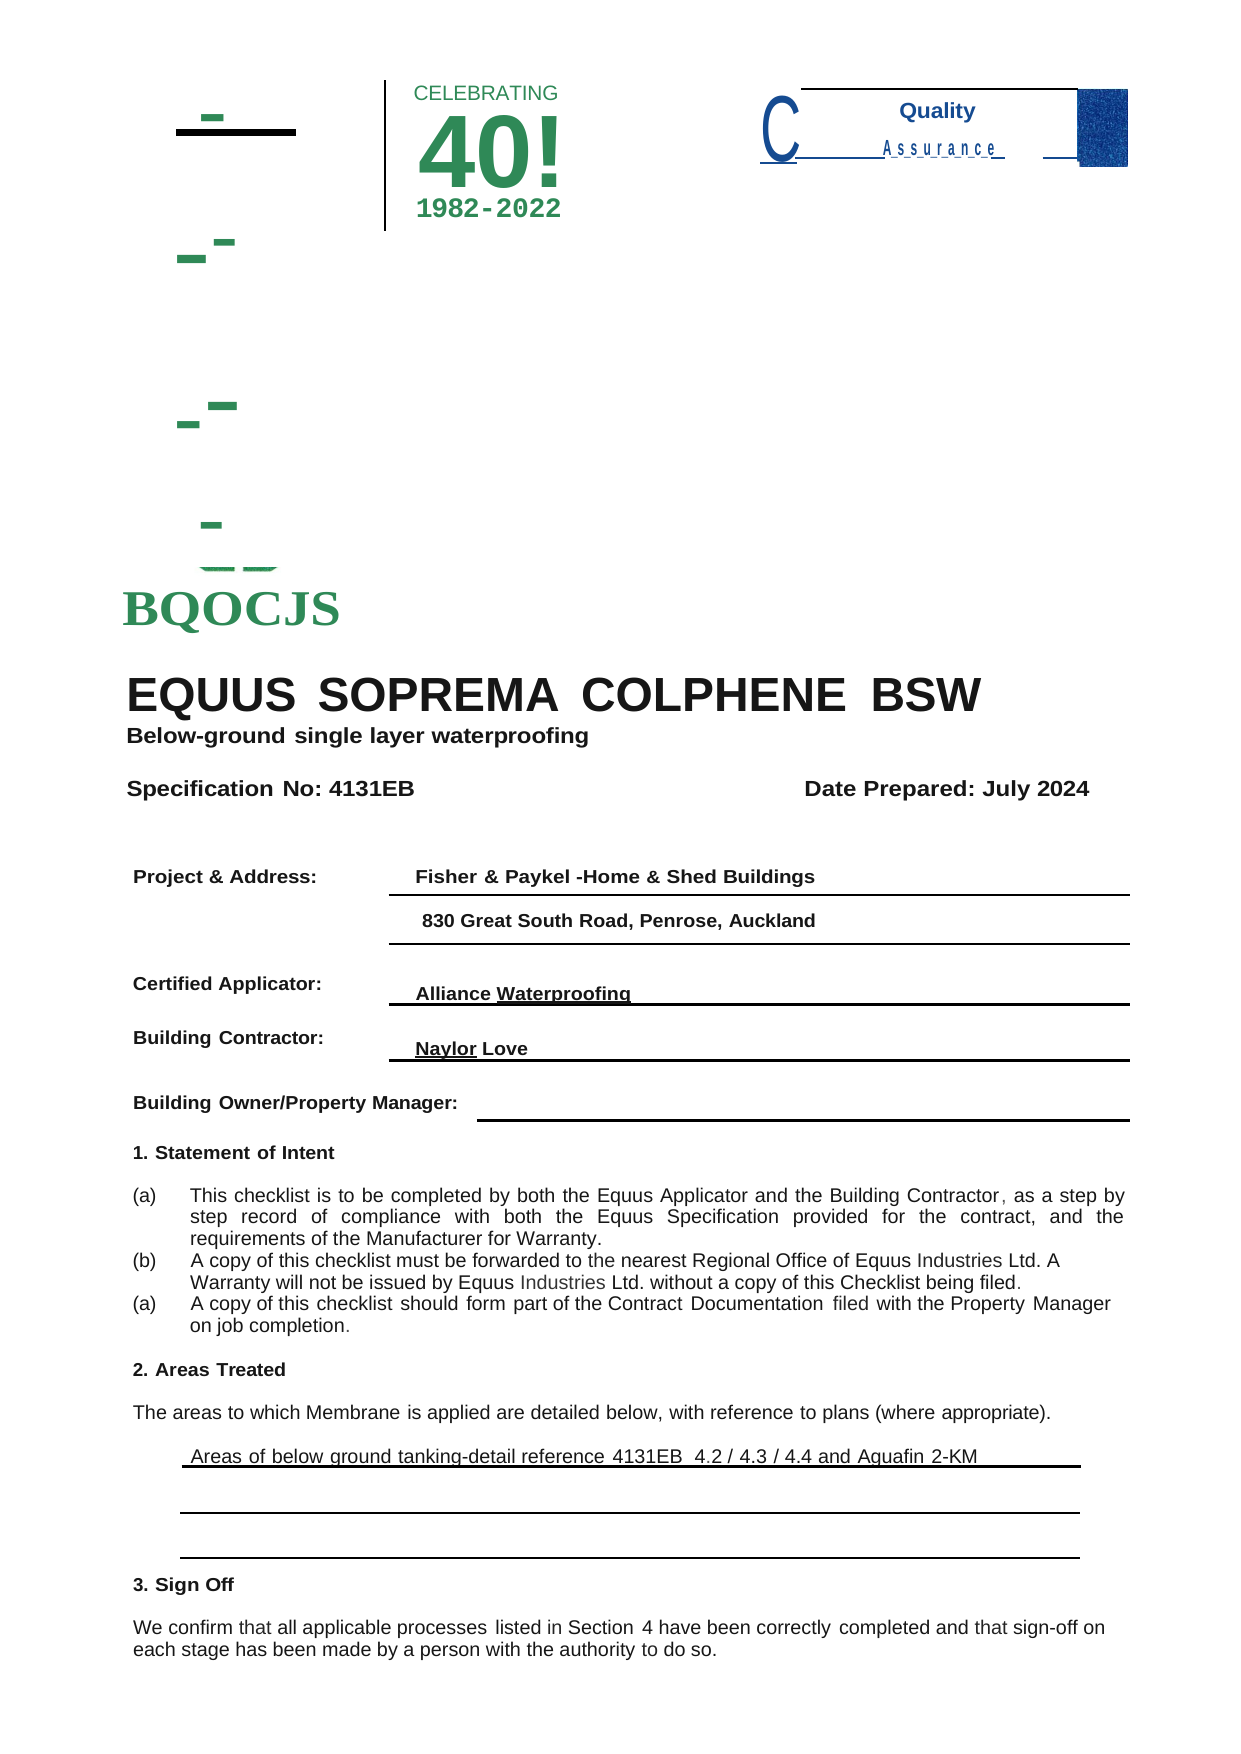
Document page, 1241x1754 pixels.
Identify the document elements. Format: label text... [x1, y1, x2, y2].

text CELEBRATING [413, 81, 1188, 105]
text ------ [174, 20, 251, 567]
text Specification No: 4131EB Date Prepared: July 2024 [126, 776, 1188, 801]
picture [1077, 88, 1128, 167]
list A copy of this checklist should form part of the Contract Documentation filed with the Property Manager on job completion. [132, 1293, 1124, 1337]
text Below-ground single layer waterproofing [126, 723, 1188, 748]
text EQUUS SOPREMA COLPHENE BSW [126, 666, 1188, 721]
picture [194, 567, 282, 576]
text Building Owner/Property Manager: [133, 1092, 1188, 1113]
text 830 Great South Road, Penrose, Auckland [420, 910, 817, 931]
list This checklist is to be completed by both the Equus Applicator and the Building Contractor, as a step by step record of compliance with both the Equus Specification provided for the contract, and the requirements of the Manufacturer for Warranty. [132, 1185, 1125, 1250]
text The areas to which Membrane is applied are detailed below, with reference to plans (where appropriate). [133, 1401, 1188, 1424]
text 1982-2022 [416, 193, 1188, 225]
list Areas Treated [133, 1358, 1188, 1380]
text Areas of below ground tanking-detail reference 4131EB 4.2 / 4.3 / 4.4 and Aguafin 2-KM [190, 1445, 1188, 1468]
list A copy of this checklist must be forwarded to the nearest Regional Office of Equus Industries Ltd. A Warranty will not be issued by Equus Industries Ltd. without a copy of this Checklist being filed. [132, 1250, 1066, 1293]
text Certified Applicator: Building Contractor: [133, 972, 330, 1048]
list Statement of Intent [133, 1141, 1188, 1163]
text We confirm that all applicable processes listed in Section 4 have been correctly completed and that sign-off on each stage has been made by a person with the authority to do so. [133, 1617, 1146, 1661]
text BQOCJS [122, 578, 348, 636]
text Project & Address: Fisher & Paykel -Home & Shed Buildings [133, 866, 1188, 888]
list Sign Off [133, 1574, 1188, 1596]
text Alliance Waterproofing Naylor Love [415, 983, 688, 1059]
